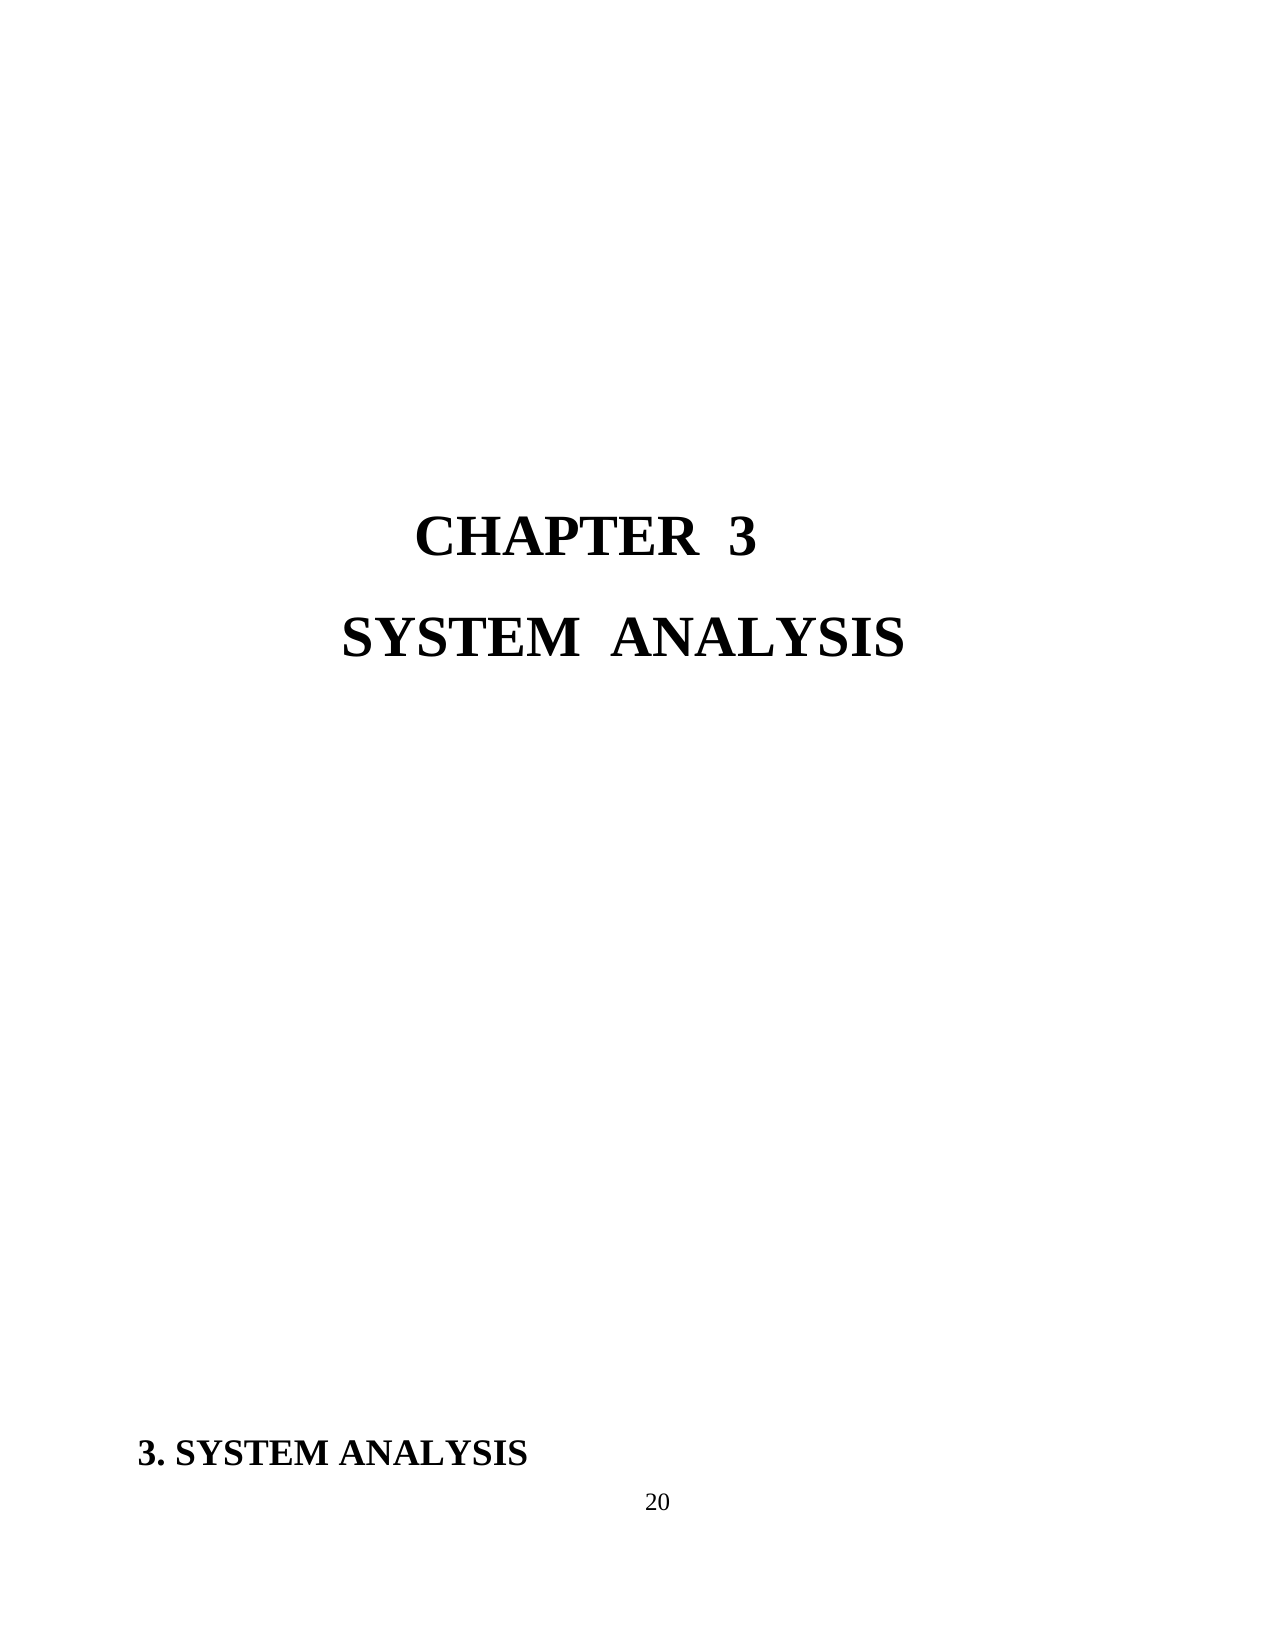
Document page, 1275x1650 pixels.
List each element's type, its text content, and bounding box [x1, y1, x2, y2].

text 3. SYSTEM ANALYSIS [137, 1431, 1177, 1474]
text SYSTEM ANALYSIS [137, 602, 1177, 669]
text CHAPTER 3 [137, 501, 1177, 568]
